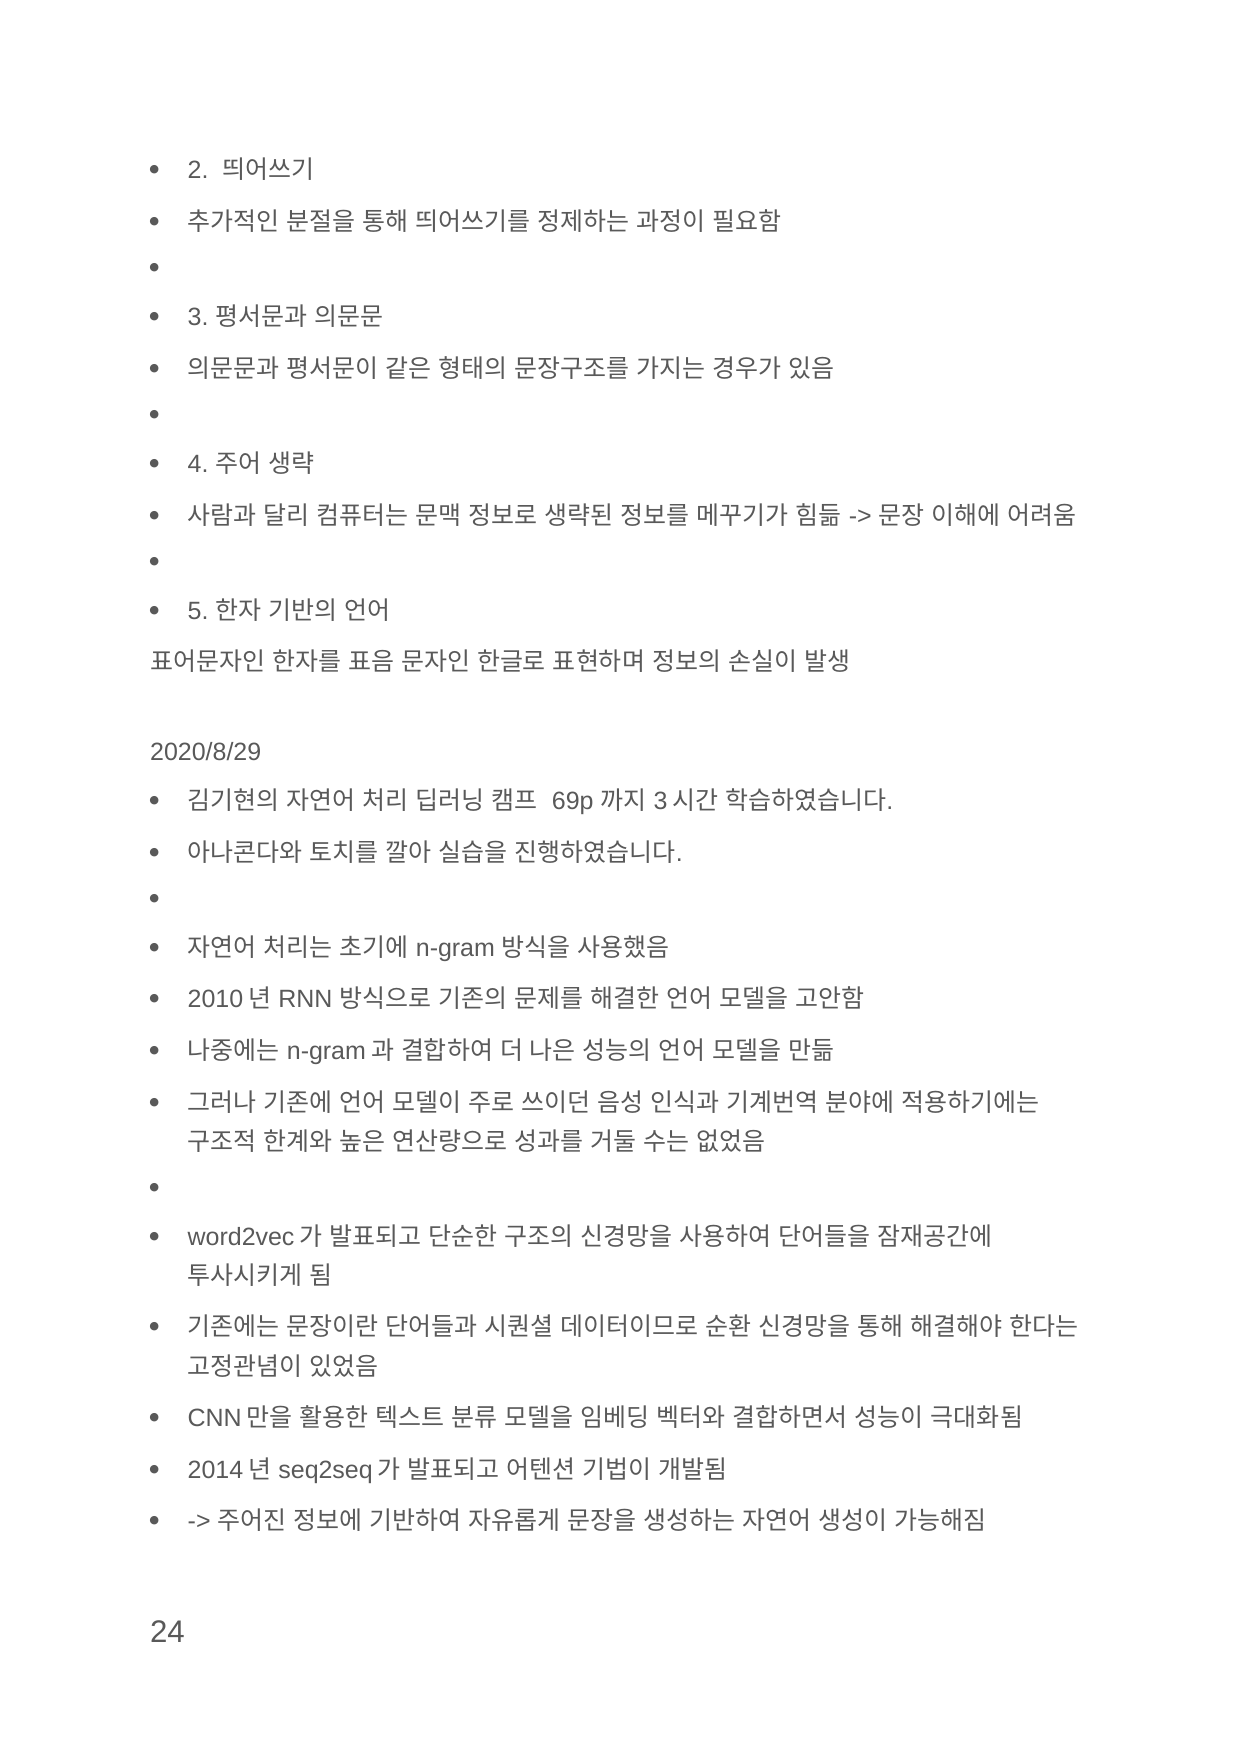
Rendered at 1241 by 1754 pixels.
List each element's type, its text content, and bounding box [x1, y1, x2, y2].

list 5. 한자 기반의 언어 [150, 590, 1090, 627]
list 나중에는 n-gram과 결합하여 더 나은 성능의 언어 모델을 만듦 [150, 1030, 1090, 1067]
list word2vec가 발표되고 단순한 구조의 신경망을 사용하여 단어들을 잠재공간에 투사시키게 됨 [150, 1216, 1090, 1292]
list 2020/8/29 [150, 737, 1090, 766]
list 2010년 RNN 방식으로 기존의 문제를 해결한 언어 모델을 고안함 [150, 979, 1090, 1015]
list 김기현의 자연어 처리 딥러닝 캠프 69p 까지 3시간 학습하였습니다. [150, 781, 1090, 817]
list 그러나 기존에 언어 모델이 주로 쓰이던 음성 인식과 기계번역 분야에 적용하기에는 구조적 한계와 높은 연산량으로 성과를 거둘 수는 없었음 [150, 1082, 1090, 1157]
list 추가적인 분절을 통해 띄어쓰기를 정제하는 과정이 필요함 [150, 202, 1090, 238]
list 표어문자인 한자를 표음 문자인 한글로 표현하며 정보의 손실이 발생 [150, 642, 1090, 678]
list 사람과 달리 컴퓨터는 문맥 정보로 생략된 정보를 메꾸기가 힘듦 -> 문장 이해에 어려움 [150, 495, 1090, 531]
list 3. 평서문과 의문문 [150, 297, 1090, 333]
list 2. 띄어쓰기 [150, 150, 1090, 186]
list 의문문과 평서문이 같은 형태의 문장구조를 가지는 경우가 있음 [150, 348, 1090, 384]
list 기존에는 문장이란 단어들과 시퀀셜 데이터이므로 순환 신경망을 통해 해결해야 한다는 고정관념이 있었음 [150, 1307, 1090, 1382]
list 4. 주어 생략 [150, 443, 1090, 480]
list 아나콘다와 토치를 깔아 실습을 진행하였습니다. [150, 832, 1090, 868]
list -> 주어진 정보에 기반하여 자유롭게 문장을 생성하는 자연어 생성이 가능해짐 [150, 1501, 1090, 1537]
list CNN만을 활용한 텍스트 분류 모델을 임베딩 벡터와 결합하면서 성능이 극대화됨 [150, 1397, 1090, 1434]
list 2014년 seq2seq가 발표되고 어텐션 기법이 개발됨 [150, 1449, 1090, 1485]
list 자연어 처리는 초기에 n-gram 방식을 사용했음 [150, 927, 1090, 963]
